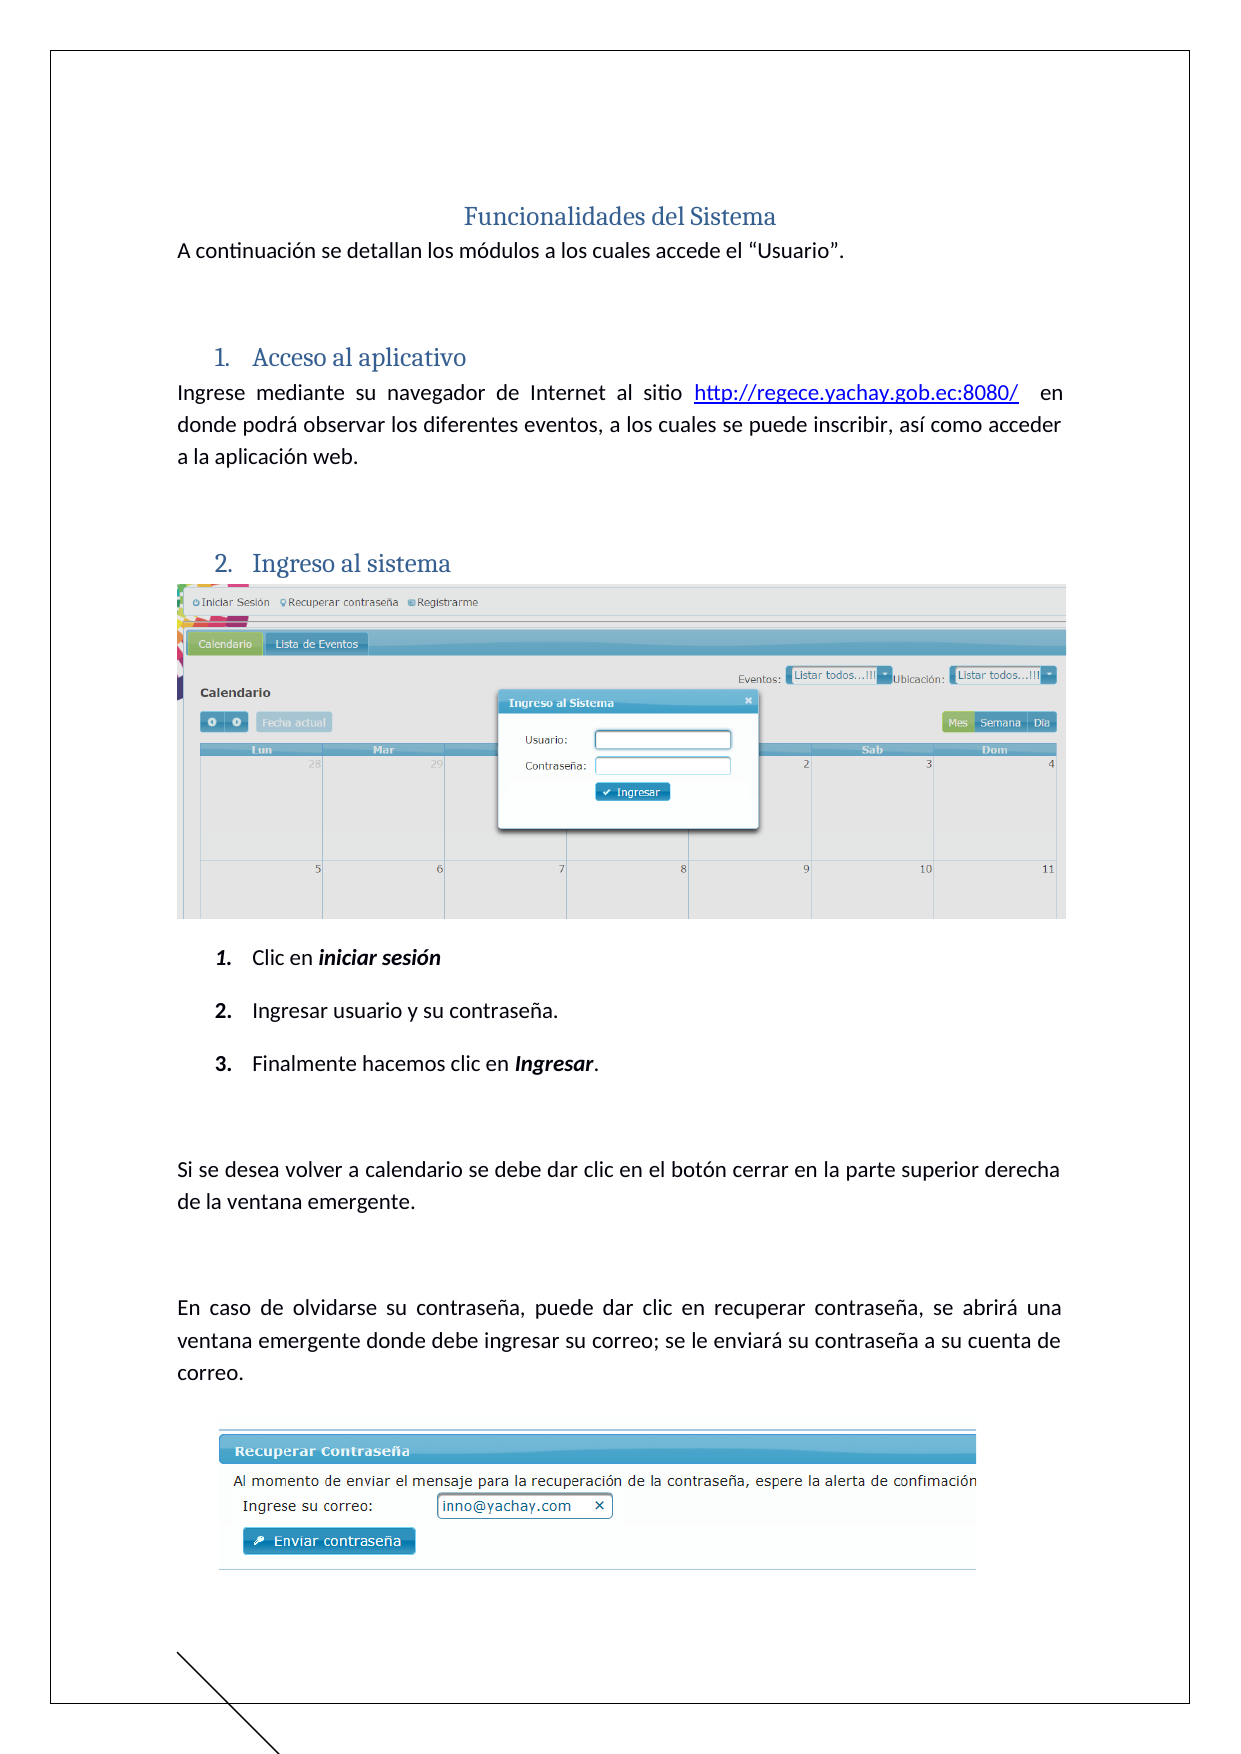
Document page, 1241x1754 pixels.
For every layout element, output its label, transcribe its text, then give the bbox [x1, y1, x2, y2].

text Si se desea volver a calendario se debe dar clic en el botón cerrar en la parte superior derecha de la ventana emergente. [177, 1155, 1063, 1216]
text Funcionalidades del Sistema [177, 201, 1063, 232]
list Finalmente hacemos clic en Ingresar. [214, 1049, 1063, 1077]
list Ingresar usuario y su contraseña. [214, 996, 1063, 1024]
list Acceso al aplicativo [214, 342, 1063, 373]
list Clic en iniciar sesión [214, 943, 1063, 971]
list Ingreso al sistema [214, 548, 1063, 579]
picture [177, 584, 1067, 919]
text A continuación se detallan los módulos a los cuales accede el “Usuario”. [177, 236, 1063, 264]
text En caso de olvidarse su contraseña, puede dar clic en recuperar contraseña, se abrirá una ventana emergente donde debe ingresar su correo; se le enviará su contraseña a su cuenta de correo. [177, 1293, 1063, 1386]
text Ingrese mediante su navegador de Internet al sitio http://regece.yachay.gob.ec:8080/ en donde podrá observar los diferentes eventos, a los cuales se puede inscribir, así como acceder a la aplicación web. [177, 378, 1063, 470]
picture [218, 1417, 977, 1580]
